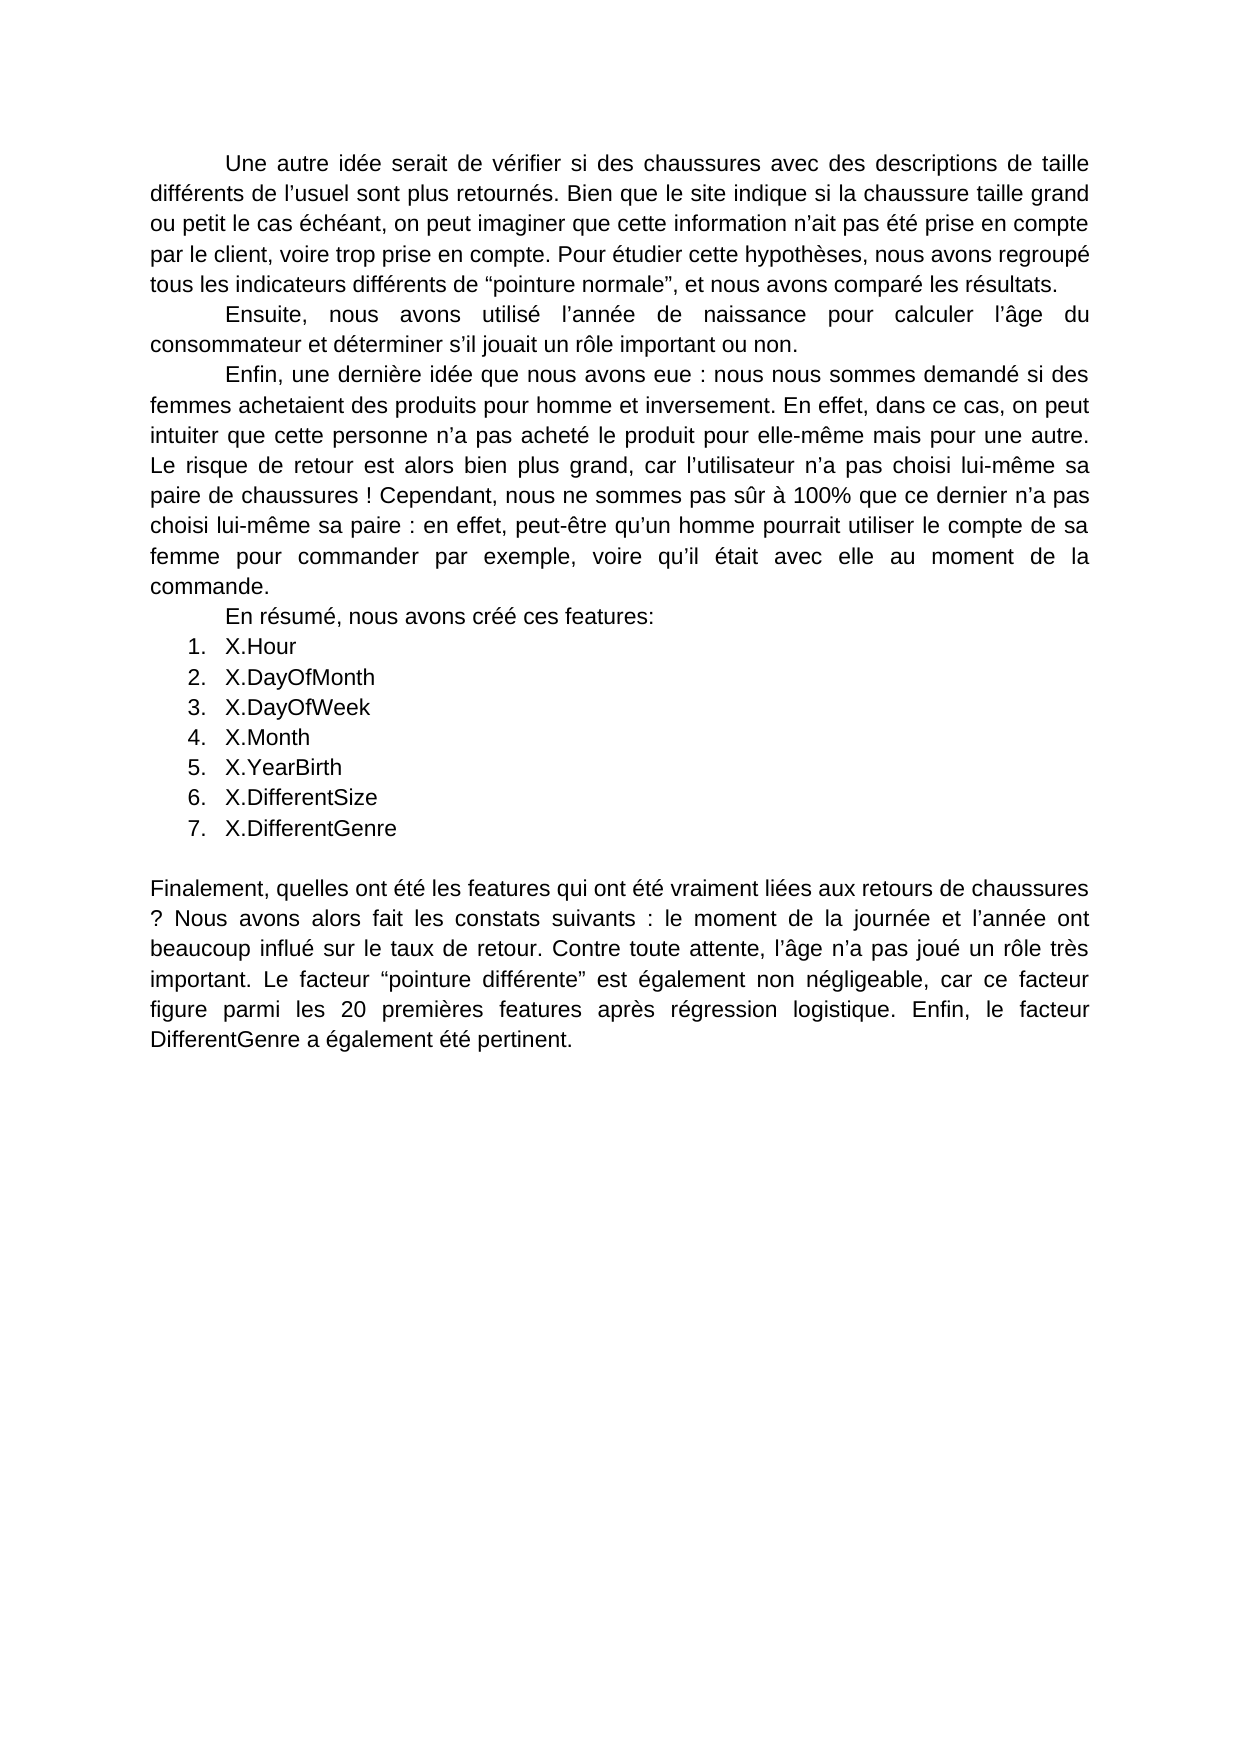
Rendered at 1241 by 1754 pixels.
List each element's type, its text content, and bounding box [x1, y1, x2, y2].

list X.DifferentSize [187, 784, 1090, 811]
list X.YearBirth [187, 754, 1090, 781]
list X.Month [187, 724, 1090, 750]
text En résumé, nous avons créé ces features: [150, 603, 1090, 629]
text Une autre idée serait de vérifier si des chaussures avec des descriptions de taille différents de l’usuel sont plus retournés. Bien que le site indique si la chaussure taille grand ou petit le cas échéant, on peut imaginer que cette information n’ait pas été prise en compte par le client, voire trop prise en compte. Pour étudier cette hypothèses, nous avons regroupé tous les indicateurs différents de “pointure normale”, et nous avons comparé les résultats. [150, 150, 1090, 297]
list X.DayOfMonth [187, 663, 1090, 690]
text Ensuite, nous avons utilisé l’année de naissance pour calculer l’âge du consommateur et déterminer s’il jouait un rôle important ou non. [150, 301, 1090, 358]
text Enfin, une dernière idée que nous avons eue : nous nous sommes demandé si des femmes achetaient des produits pour homme et inversement. En effet, dans ce cas, on peut intuiter que cette personne n’a pas acheté le produit pour elle-même mais pour une autre. Le risque de retour est alors bien plus grand, car l’utilisateur n’a pas choisi lui-même sa paire de chaussures ! Cependant, nous ne sommes pas sûr à 100% que ce dernier n’a pas choisi lui-même sa paire : en effet, peut-être qu’un homme pourrait utiliser le compte de sa femme pour commander par exemple, voire qu’il était avec elle au moment de la commande. [150, 361, 1090, 599]
list X.Hour [187, 633, 1090, 660]
text Finalement, quelles ont été les features qui ont été vraiment liées aux retours de chaussures ? Nous avons alors fait les constats suivants : le moment de la journée et l’année ont beaucoup influé sur le taux de retour. Contre toute attente, l’âge n’a pas joué un rôle très important. Le facteur “pointure différente” est également non négligeable, car ce facteur figure parmi les 20 premières features après régression logistique. Enfin, le facteur DifferentGenre a également été pertinent. [150, 875, 1090, 1052]
list X.DifferentGenre [187, 814, 1090, 841]
list X.DayOfWeek [187, 694, 1090, 720]
